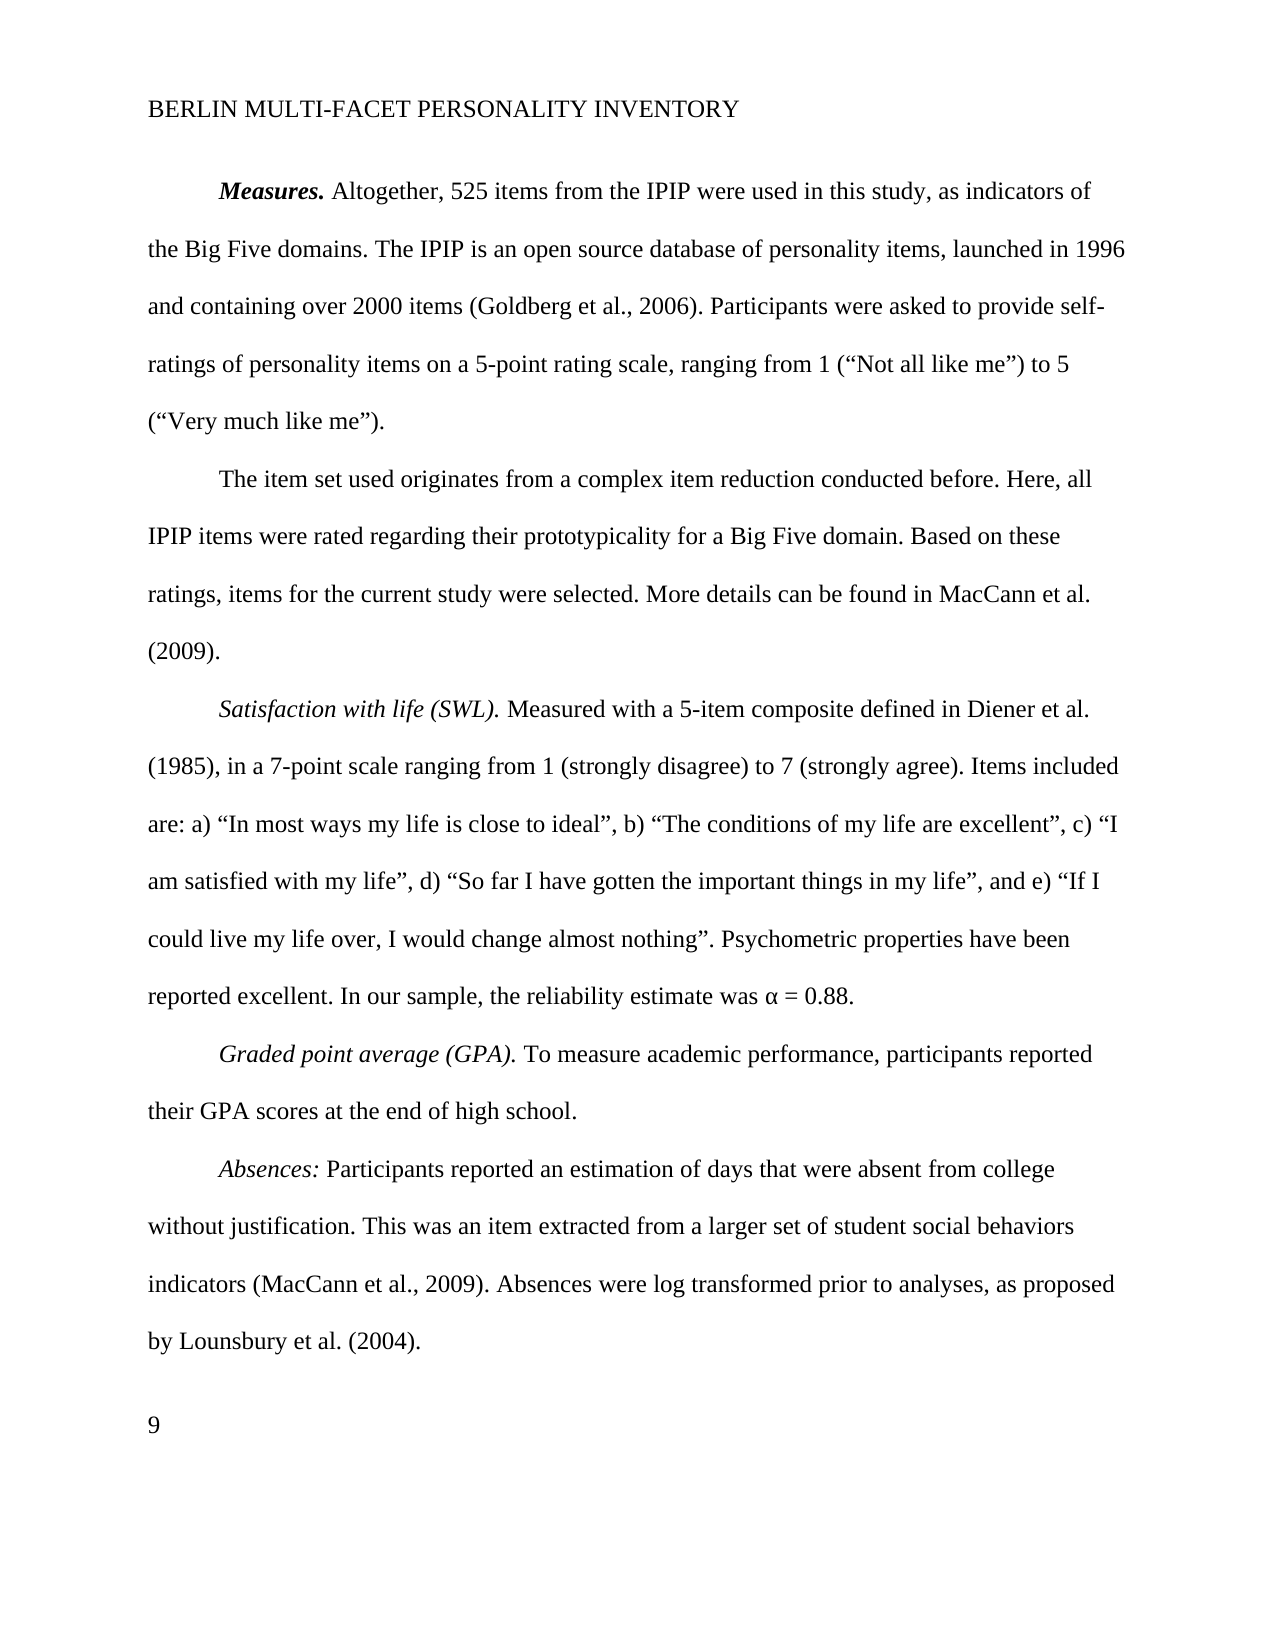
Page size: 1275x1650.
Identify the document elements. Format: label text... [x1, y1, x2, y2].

subtitle Absences: Participants reported an estimation of days that were absent from college without justification. This was an item extracted from a larger set of student social behaviors indicators (MacCann et al., 2009). Absences were log transformed prior to analyses, as proposed by Lounsbury et al. (2004). [148, 1154, 1127, 1355]
text The item set used originates from a complex item reduction conducted before. Here, all IPIP items were rated regarding their prototypicality for a Big Five domain. Based on these ratings, items for the current study were selected. More details can be found in MacCann et al. (2009). [148, 464, 1127, 665]
subtitle Measures. Altogether, 525 items from the IPIP were used in this study, as indicators of the Big Five domains. The IPIP is an open source database of personality items, launched in 1996 and containing over 2000 items (Goldberg et al., 2006). Participants were asked to provide self-ratings of personality items on a 5-point rating scale, ranging from 1 (“Not all like me”) to 5 (“Very much like me”). [148, 176, 1127, 435]
subtitle Graded point average (GPA). To measure academic performance, participants reported their GPA scores at the end of high school. [148, 1039, 1127, 1125]
subtitle Satisfaction with life (SWL). Measured with a 5-item composite defined in Diener et al. (1985), in a 7-point scale ranging from 1 (strongly disagree) to 7 (strongly agree). Items included are: a) “In most ways my life is close to ideal”, b) “The conditions of my life are excellent”, c) “I am satisfied with my life”, d) “So far I have gotten the important things in my life”, and e) “If I could live my life over, I would change almost nothing”. Psychometric properties have been reported excellent. In our sample, the reliability estimate was α = 0.88. [148, 694, 1127, 1010]
